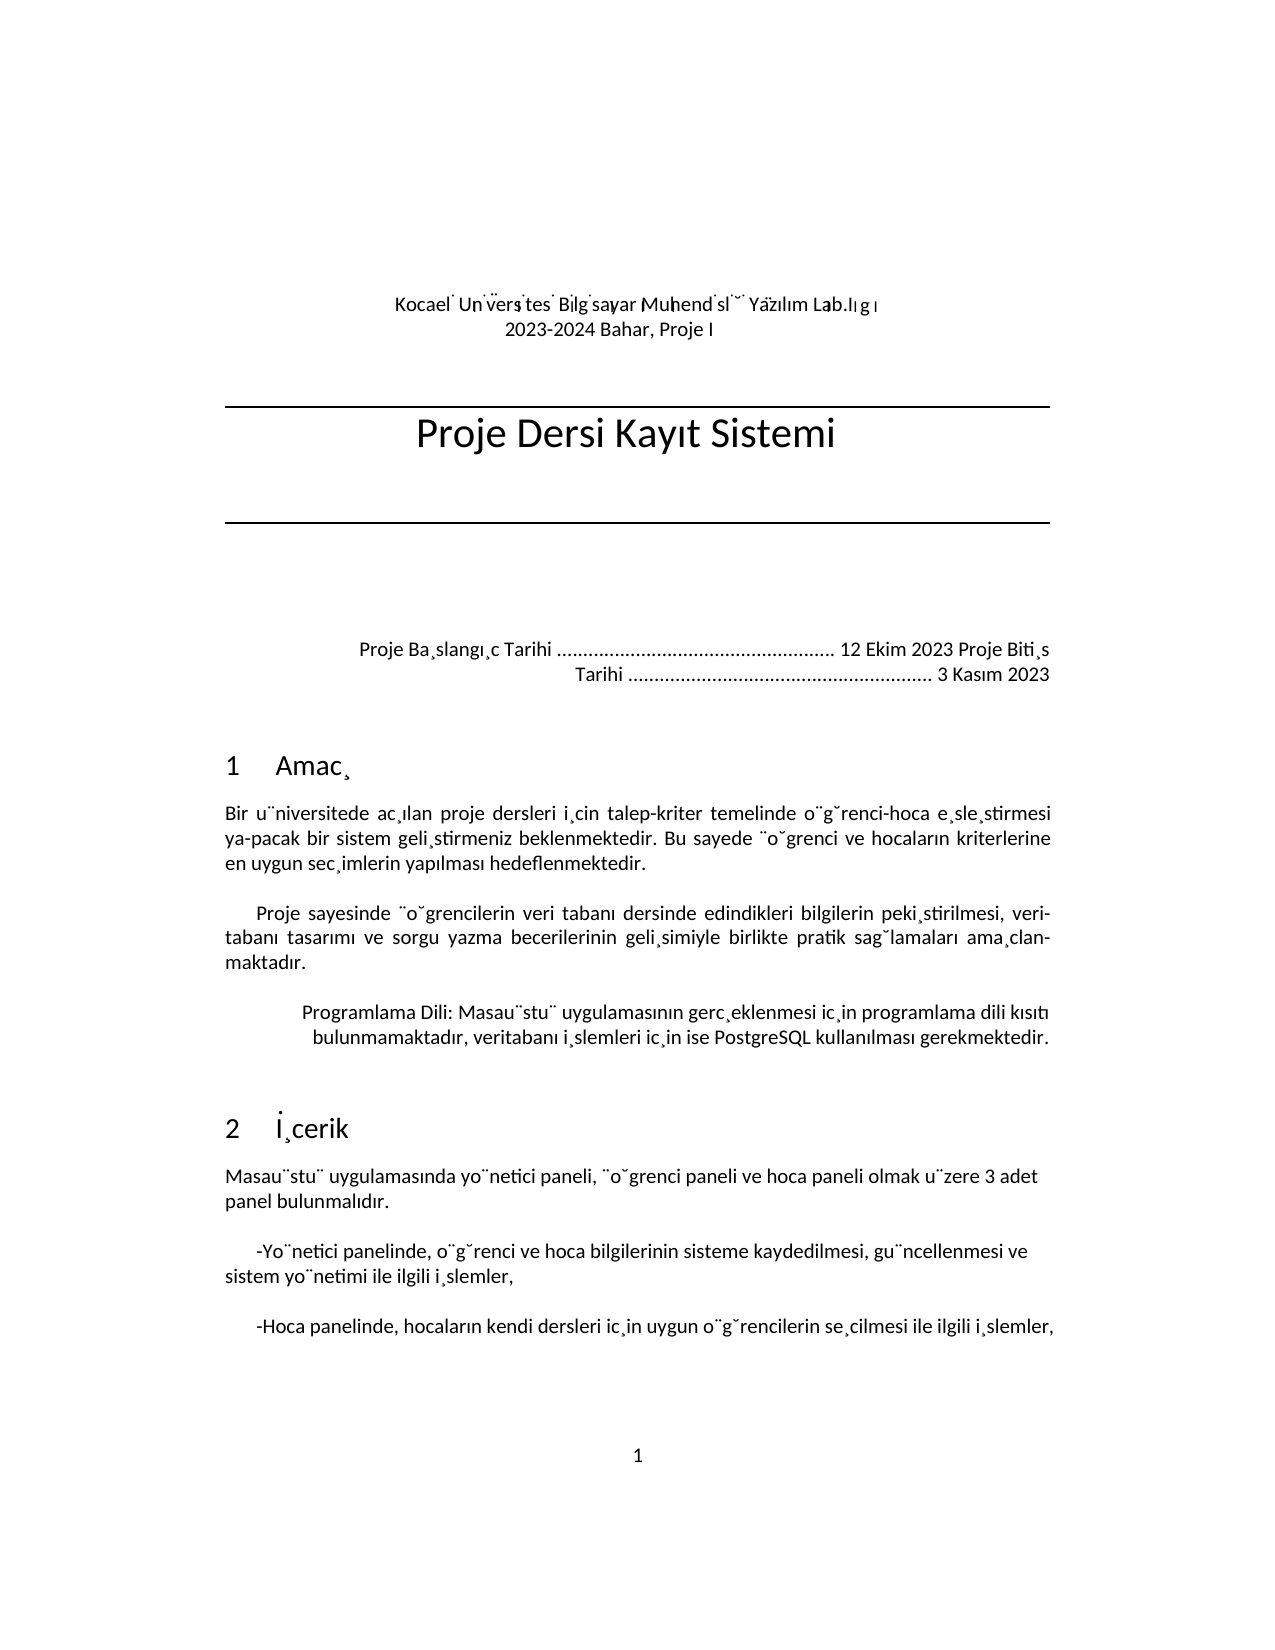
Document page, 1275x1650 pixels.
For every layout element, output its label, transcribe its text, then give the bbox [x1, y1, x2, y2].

text 2 I¸cerik [225, 1111, 1188, 1146]
text 2023-2024 Bahar, Proje I [504, 317, 1188, 341]
text Proje Ba¸slangı¸c Tarihi ..................................................... 12 Ekim 2023 Proje Biti¸s Tarihi .......................................................... 3 Kasım 2023 [220, 636, 1050, 686]
text Masau¨stu¨ uygulamasında yo¨netici paneli, ¨o˘grenci paneli ve hoca paneli olmak u¨zere 3 adet panel bulunmalıdır. [225, 1164, 1055, 1214]
text 1 [632, 1443, 1188, 1468]
text Proje sayesinde ¨o˘grencilerin veri tabanı dersinde edindikleri bilgilerin peki¸stirilmesi, veri-tabanı tasarımı ve sorgu yazma becerilerinin geli¸simiyle birlikte pratik sag˘lamaları ama¸clan-maktadır. [225, 900, 1052, 975]
text Kocael˙ Un˙vers˙tes˙ B˙lg˙sayar Muhend˙sl˙˘˙ Yazılım Lab.I [395, 291, 884, 317]
text -Hoca panelinde, hocaların kendi dersleri ic¸in uygun o¨g˘rencilerin se¸cilmesi ile ilgili i¸slemler, [256, 1313, 1188, 1339]
text 1 Amac¸ [225, 747, 1188, 782]
text Bir u¨niversitede ac¸ılan proje dersleri i¸cin talep-kriter temelinde o¨g˘renci-hoca e¸sle¸stirmesi ya-pacak bir sistem geli¸stirmeniz beklenmektedir. Bu sayede ¨o˘grenci ve hocaların kriterlerine en uygun sec¸imlerin yapılması hedeflenmektedir. [225, 800, 1052, 875]
text Proje Dersi Kayıt Sistemi [416, 406, 1188, 458]
text Programlama Dili: Masau¨stu¨ uygulamasının gerc¸eklenmesi ic¸in programlama dili kısıtı bulunmamaktadır, veritabanı i¸slemleri ic¸in ise PostgreSQL kullanılması gerekmektedir. [220, 1000, 1050, 1050]
text -Yo¨netici panelinde, o¨g˘renci ve hoca bilgilerinin sisteme kaydedilmesi, gu¨ncellenmesi ve sistem yo¨netimi ile ilgili i¸slemler, [225, 1239, 1055, 1289]
